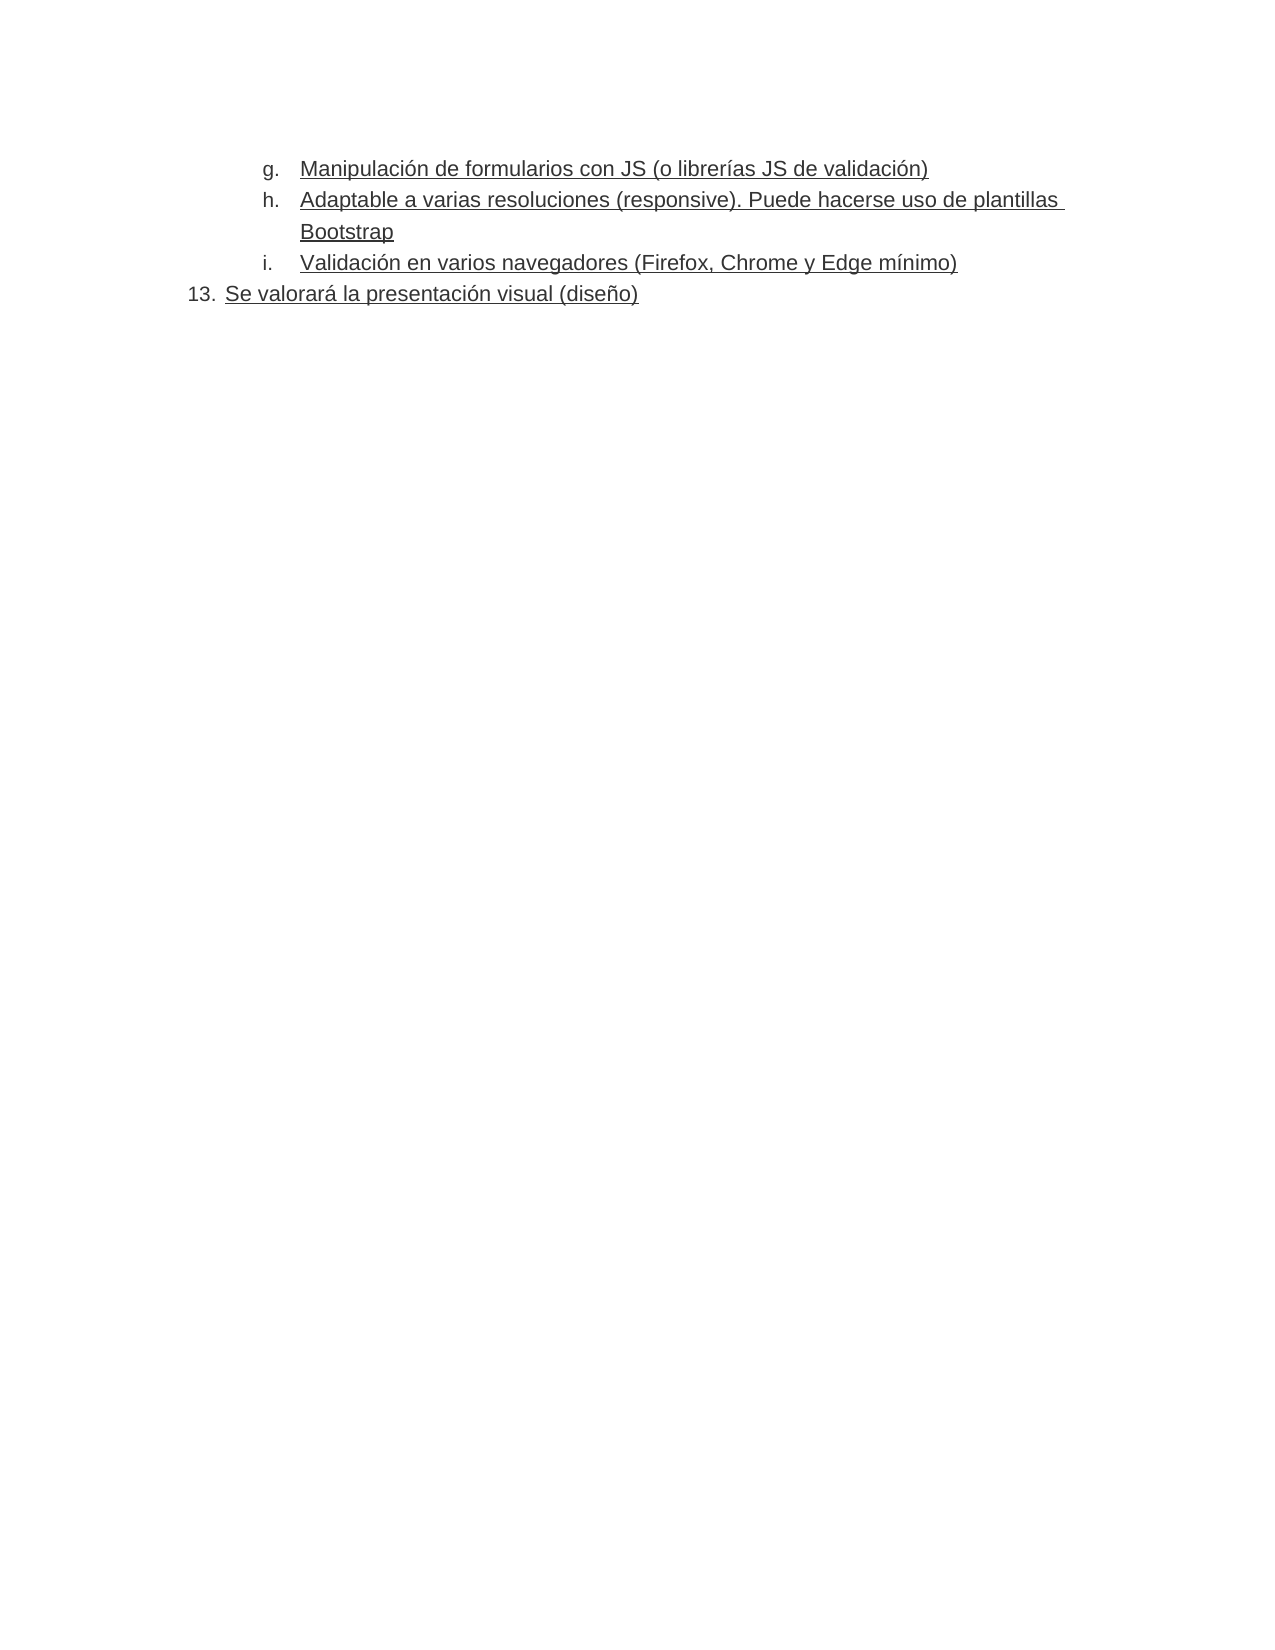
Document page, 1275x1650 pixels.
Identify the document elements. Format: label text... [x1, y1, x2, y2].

list Adaptable a varias resoluciones (responsive). Puede hacerse uso de plantillas Bootstrap [262, 181, 1125, 244]
list Validación en varios navegadores (Firefox, Chrome y Edge mínimo) [262, 244, 1125, 275]
list Manipulación de formularios con JS (o librerías JS de validación) [262, 150, 1125, 181]
list Se valorará la presentación visual (diseño) [187, 275, 1125, 306]
